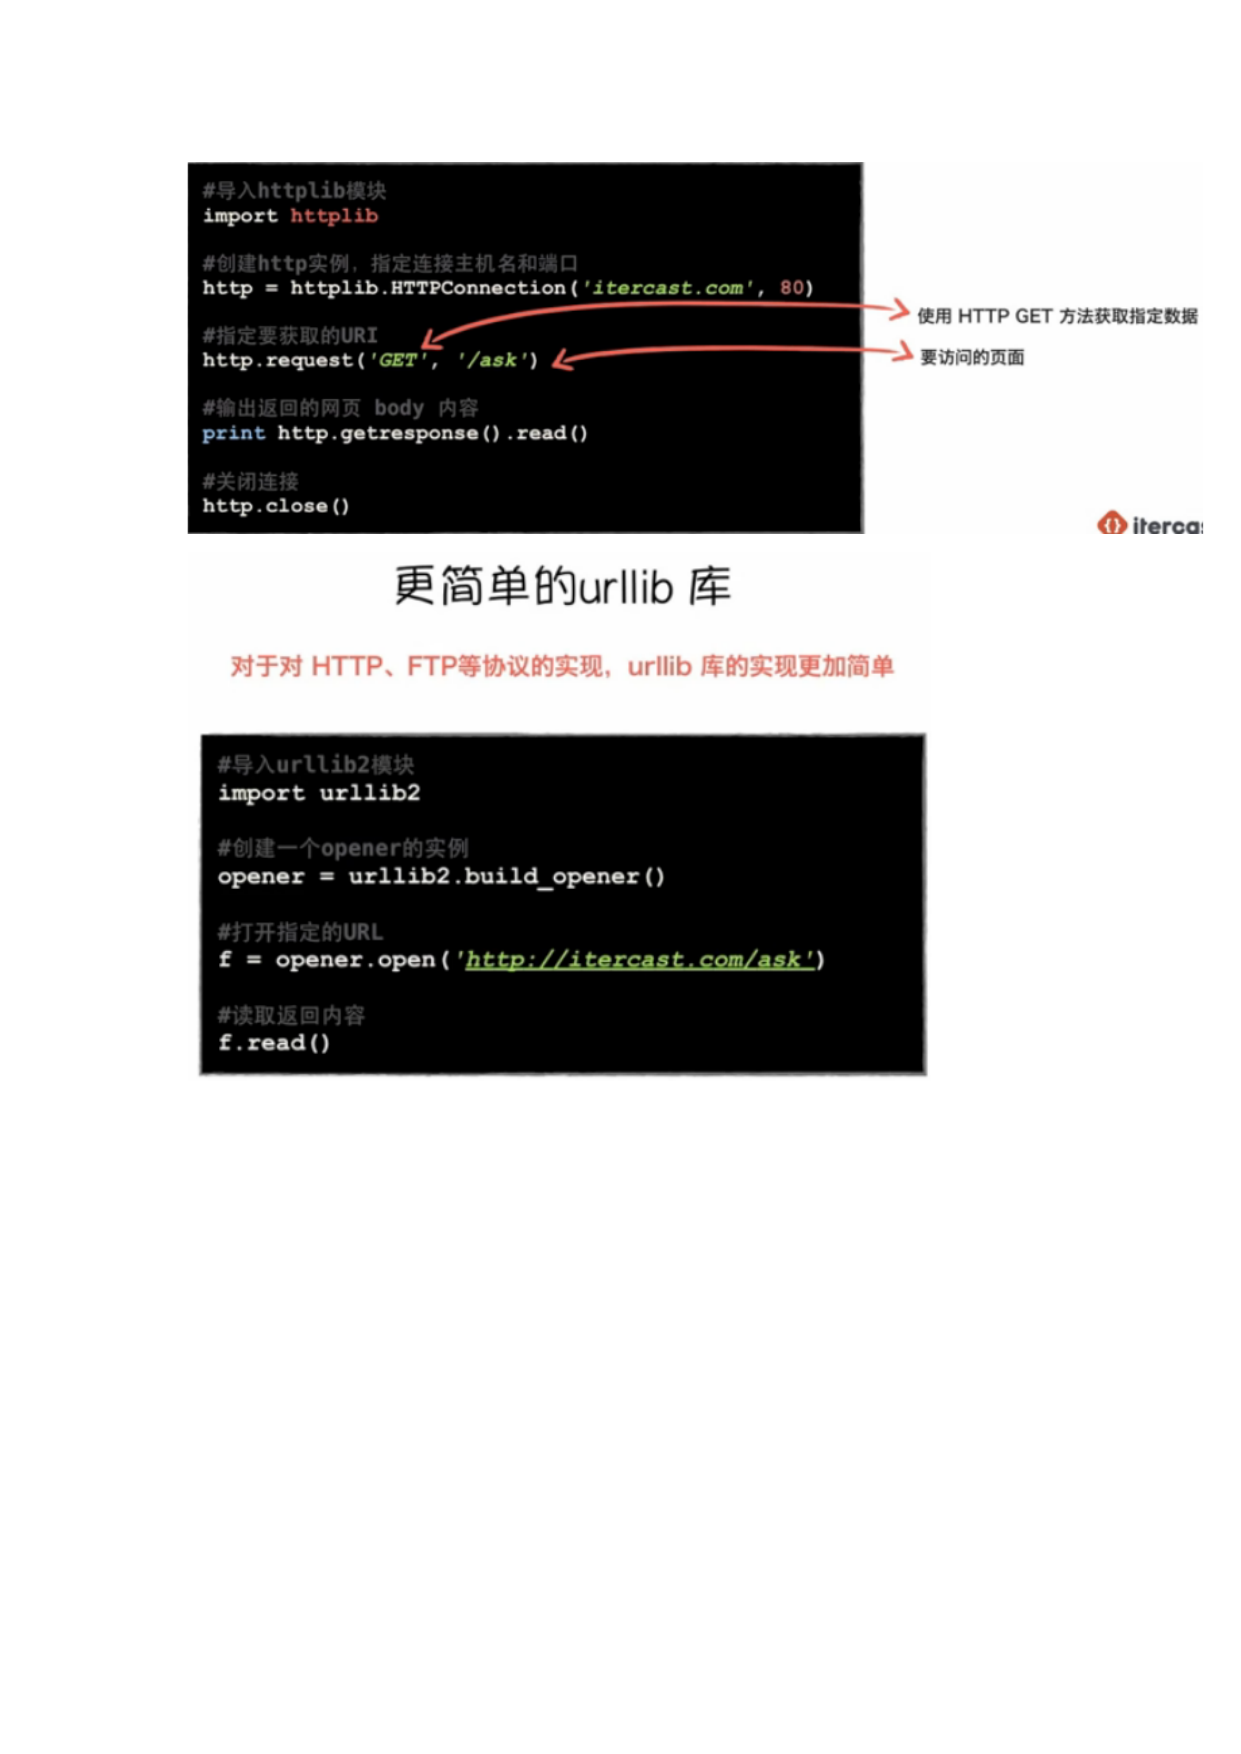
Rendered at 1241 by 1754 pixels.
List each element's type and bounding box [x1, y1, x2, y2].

picture [187, 162, 1204, 534]
picture [187, 552, 932, 1081]
